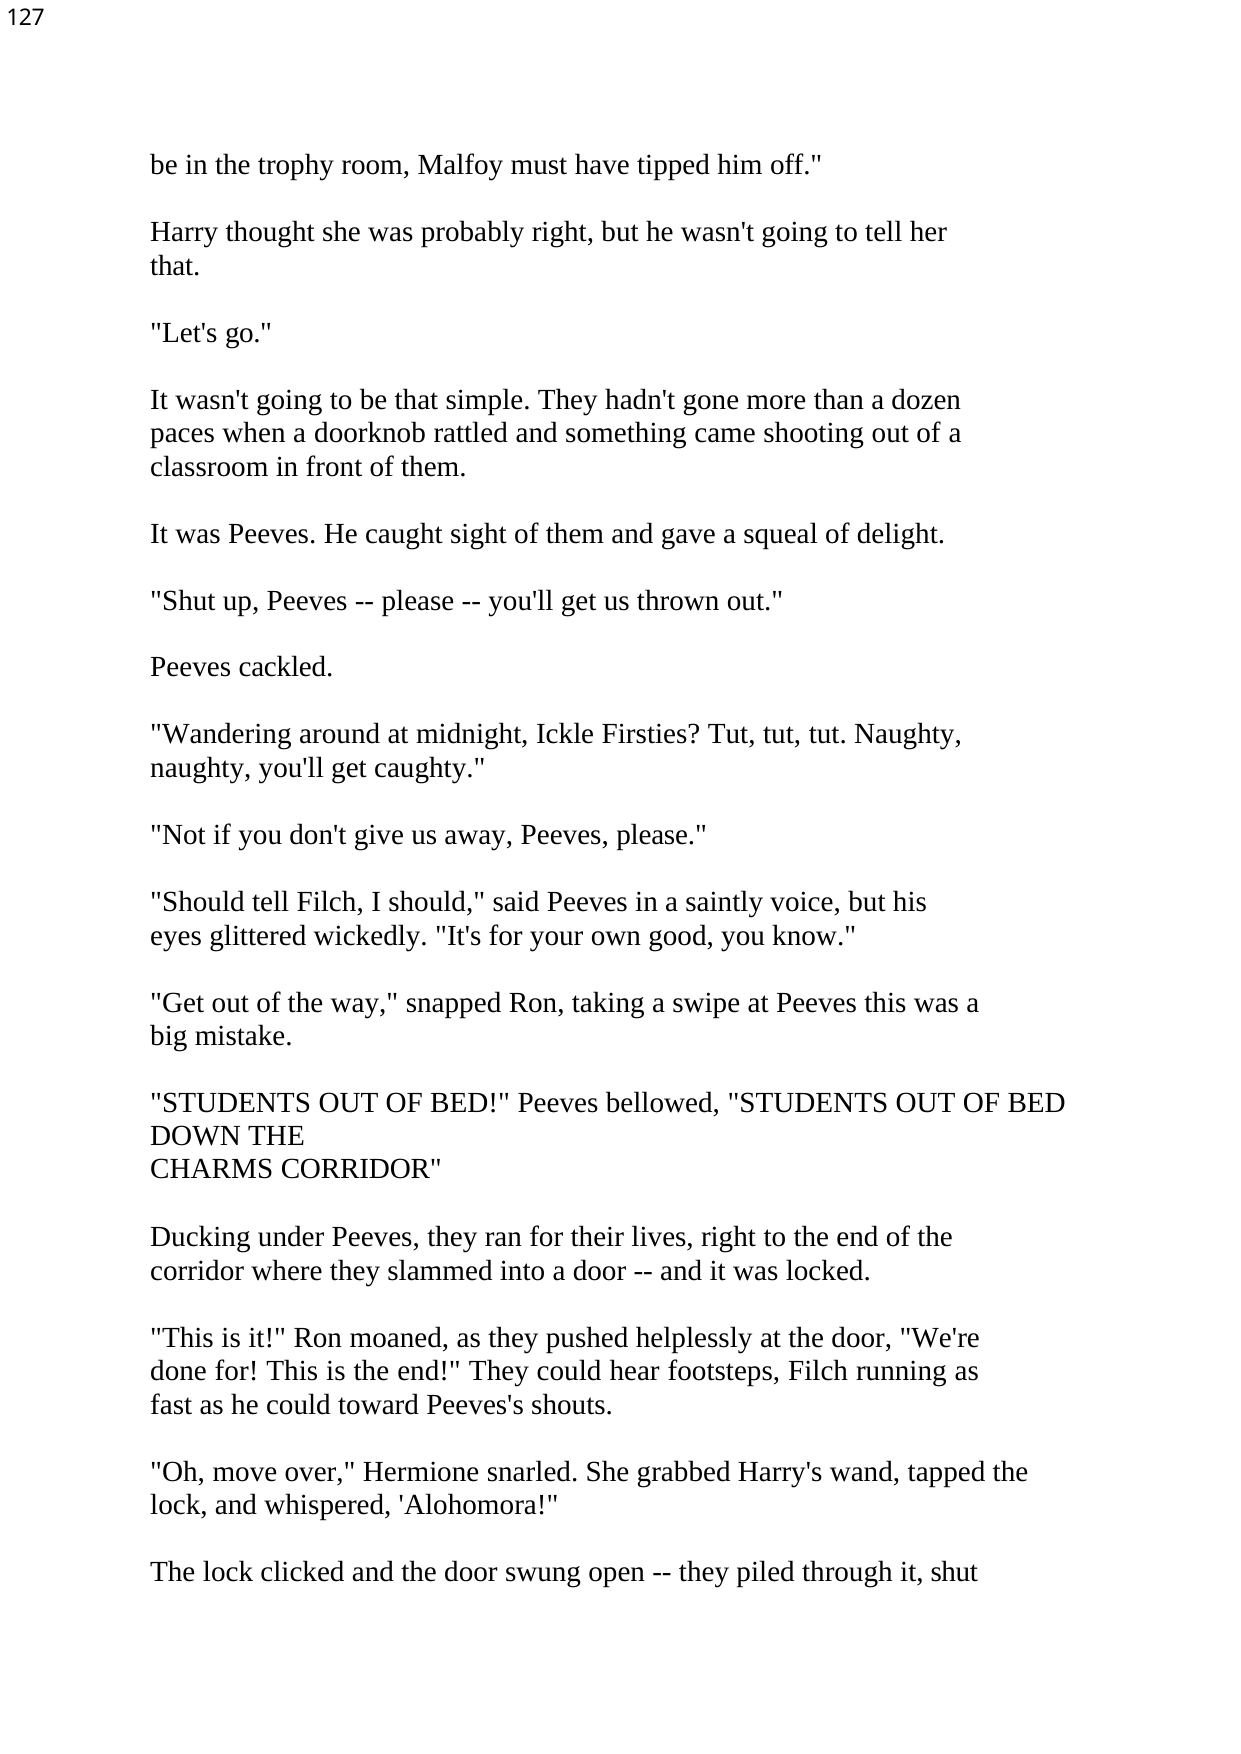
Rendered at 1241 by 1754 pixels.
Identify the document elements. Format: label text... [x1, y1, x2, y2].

text "Get out of the way," snapped Ron, taking a swipe at Peeves this was a big mistake. [150, 985, 1007, 1052]
text Harry thought she was probably right, but he wasn't going to tell her that. [150, 214, 948, 281]
text "Let's go." [150, 315, 1205, 348]
text Ducking under Peeves, they ran for their lives, right to the end of the corridor where they slammed into a door -- and it was locked. [150, 1219, 1007, 1286]
text "Wandering around at midnight, Ickle Firsties? Tut, tut, tut. Naughty, naughty, you'll get caughty." [150, 717, 962, 784]
text "This is it!" Ron moaned, as they pushed helplessly at the door, "We're done for! This is the end!" They could hear footsteps, Filch running as fast as he could toward Peeves's shouts. [150, 1320, 980, 1420]
text "STUDENTS OUT OF BED!" Peeves bellowed, "STUDENTS OUT OF BED DOWN THE [150, 1085, 1089, 1152]
text "Should tell Filch, I should," said Peeves in a saintly voice, but his eyes glittered wickedly. "It's for your own good, you know." [150, 884, 956, 951]
text "Oh, move over," Hermione snarled. She grabbed Harry's wand, tapped the lock, and whispered, 'Alohomora!" [150, 1454, 1033, 1521]
text CHARMS CORRIDOR" [150, 1152, 1205, 1185]
text The lock clicked and the door swung open -- they piled through it, shut [150, 1554, 1205, 1588]
text It was Peeves. He caught sight of them and gave a squeal of delight. "Shut up, Peeves -- please -- you'll get us thrown out." [150, 516, 946, 617]
text Peeves cackled. [150, 650, 1205, 683]
text It wasn't going to be that simple. They hadn't gone more than a dozen paces when a doorknob rattled and something came shooting out of a classroom in front of them. [150, 382, 962, 483]
text "Not if you don't give us away, Peeves, please." [150, 817, 1205, 851]
text be in the trophy room, Malfoy must have tipped him off." [150, 147, 1205, 181]
